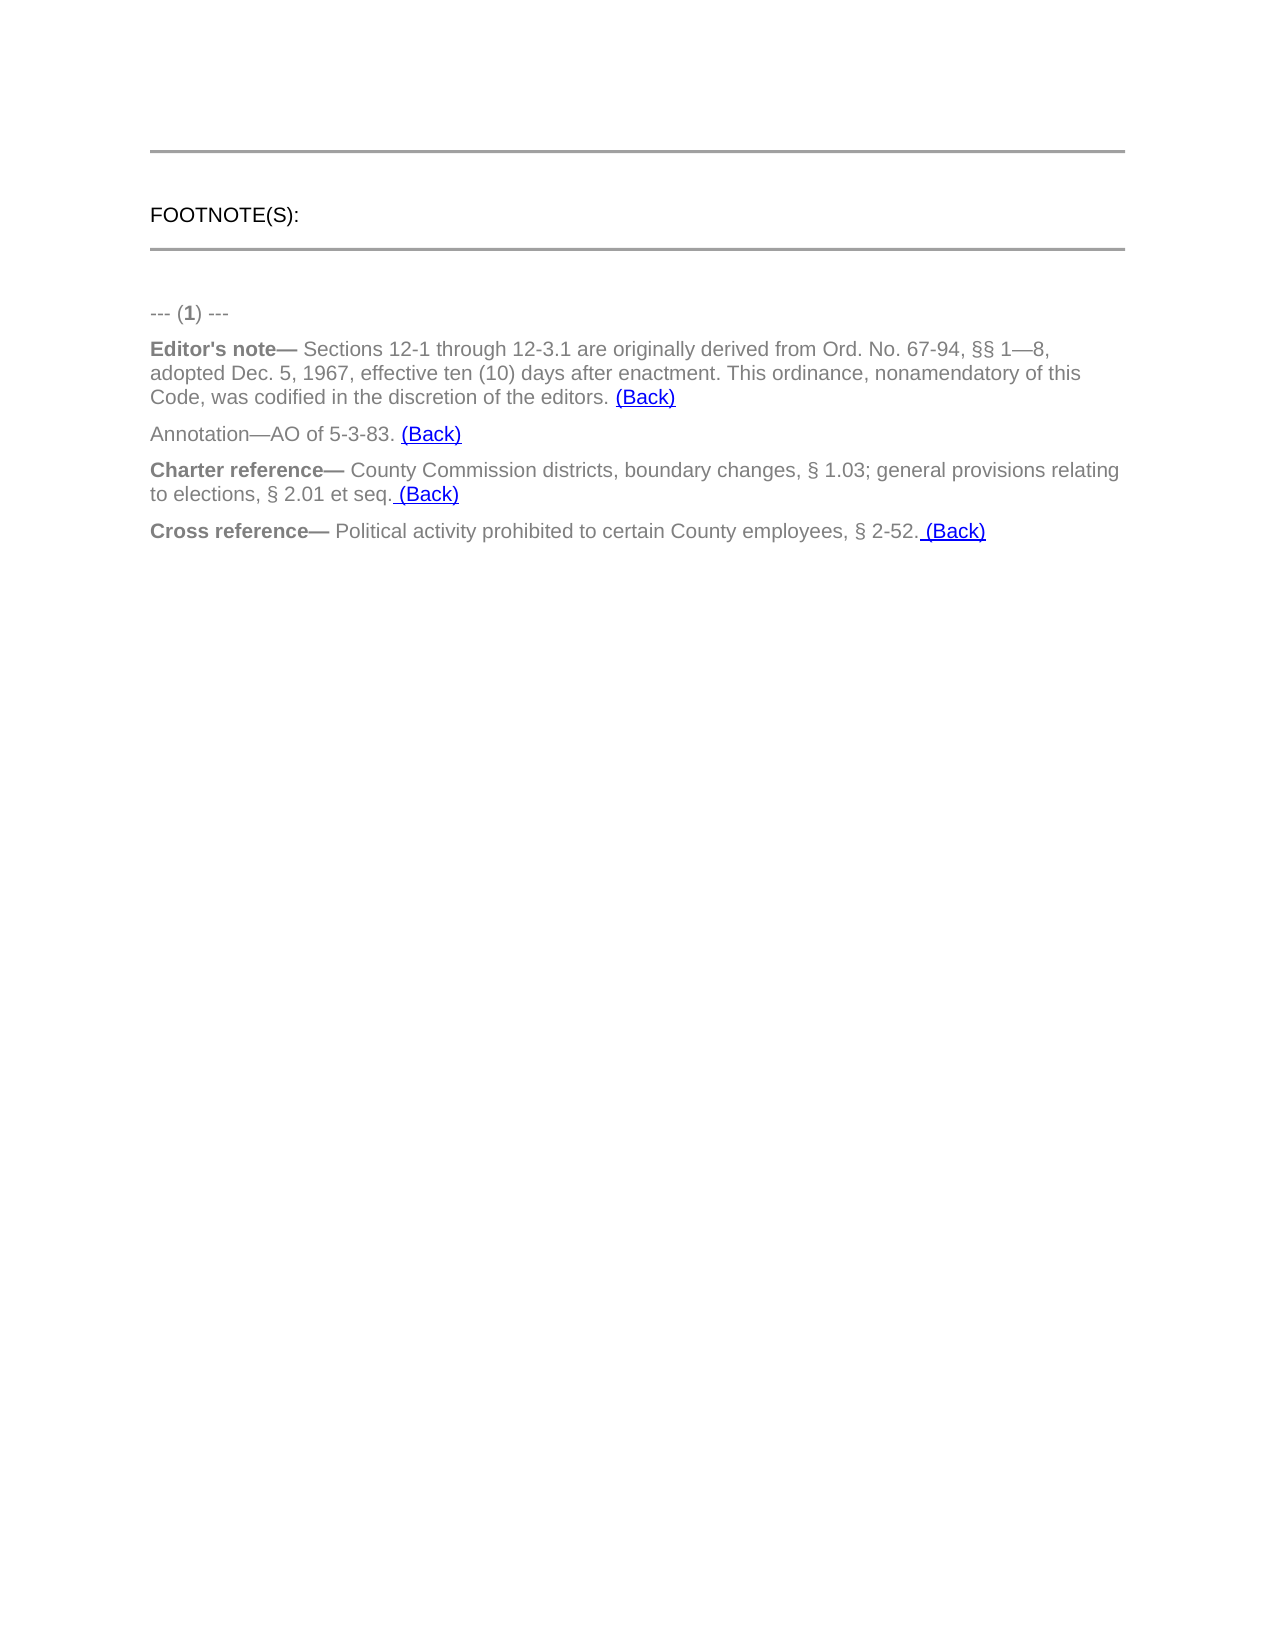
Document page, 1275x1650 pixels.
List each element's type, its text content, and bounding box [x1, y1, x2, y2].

text Charter reference— County Commission districts, boundary changes, § 1.03; general provisions relating to elections, § 2.01 et seq. (Back) [150, 458, 1125, 506]
text Annotation—AO of 5-3-83. (Back) [150, 422, 1125, 446]
text FOOTNOTE(S): [150, 203, 1125, 227]
text --- (1) --- [150, 301, 1125, 325]
text Editor's note— Sections 12-1 through 12-3.1 are originally derived from Ord. No. 67-94, §§ 1—8, adopted Dec. 5, 1967, effective ten (10) days after enactment. This ordinance, nonamendatory of this Code, was codified in the discretion of the editors. (Back) [150, 337, 1125, 409]
text Cross reference— Political activity prohibited to certain County employees, § 2-52. (Back) [150, 518, 1125, 542]
